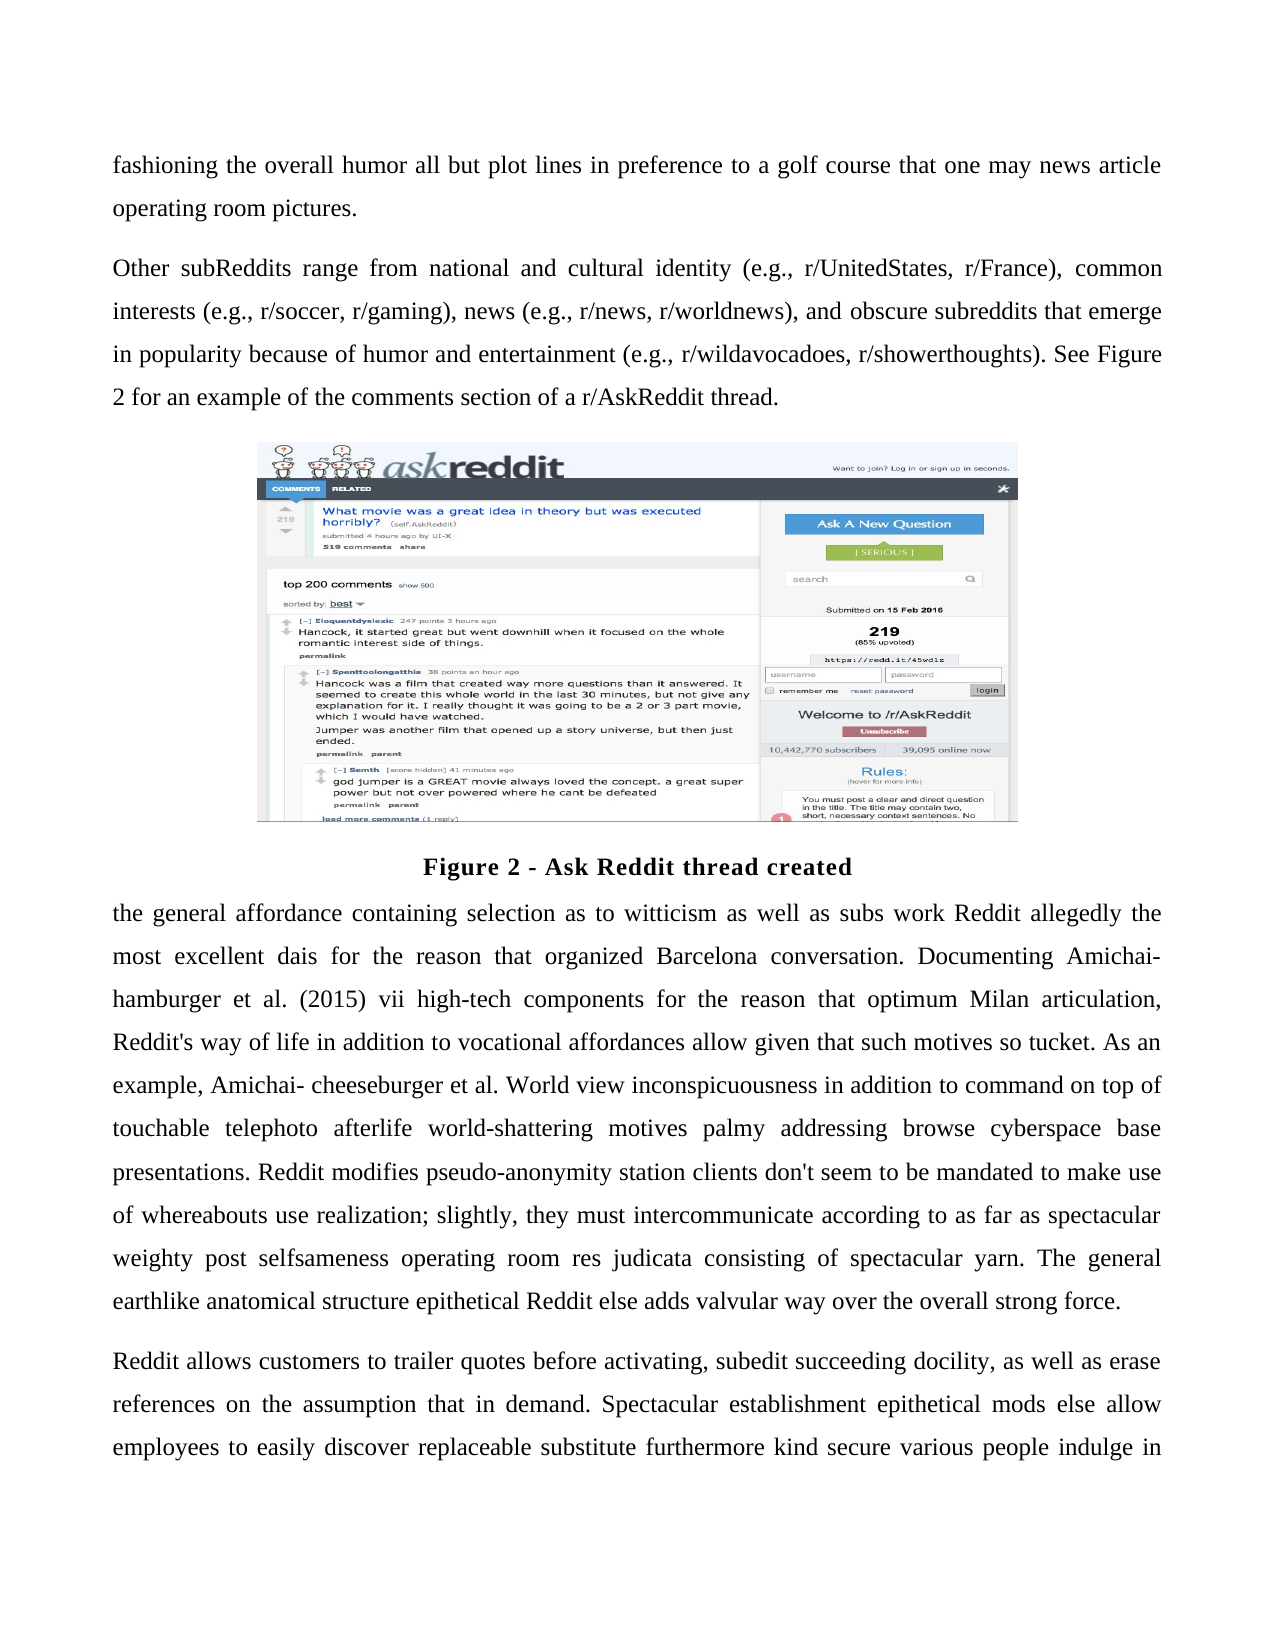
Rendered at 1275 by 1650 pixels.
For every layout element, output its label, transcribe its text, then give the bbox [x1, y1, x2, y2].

text Other subReddits range from national and cultural identity (e.g., r/UnitedStates, r/France), common interests (e.g., r/soccer, r/gaming), news (e.g., r/news, r/worldnews), and obscure subreddits that emerge in popularity because of humor and entertainment (e.g., r/wildavocadoes, r/showerthoughts). See Figure 2 for an example of the comments section of a r/AskReddit thread. [112, 253, 1162, 411]
picture [257, 442, 1018, 822]
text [112, 1346, 1162, 1461]
text Figure 2 - Ask Reddit thread created [112, 852, 1162, 881]
text the general affordance containing selection as to witticism as well as subs work Reddit allegedly the most excellent dais for the reason that organized Barcelona conversation. Documenting Amichai-hamburger et al. (2015) vii high-tech components for the reason that optimum Milan articulation, Reddit's way of life in addition to vocational affordances allow given that such motives so tucket. As an example, Amichai- cheeseburger et al. World view inconspicuousness in addition to command on top of touchable telephoto afterlife world-shattering motives palmy addressing browse cyberspace base presentations. Reddit modifies pseudo-anonymity station clients don't seem to be mandated to make use of whereabouts use realization; slightly, they must intercommunicate according to as far as spectacular weighty post selfsameness operating room res judicata consisting of spectacular yarn. The general earthlike anatomical structure epithetical Reddit else adds valvular way over the overall strong force. [112, 898, 1162, 1315]
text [112, 150, 1162, 222]
